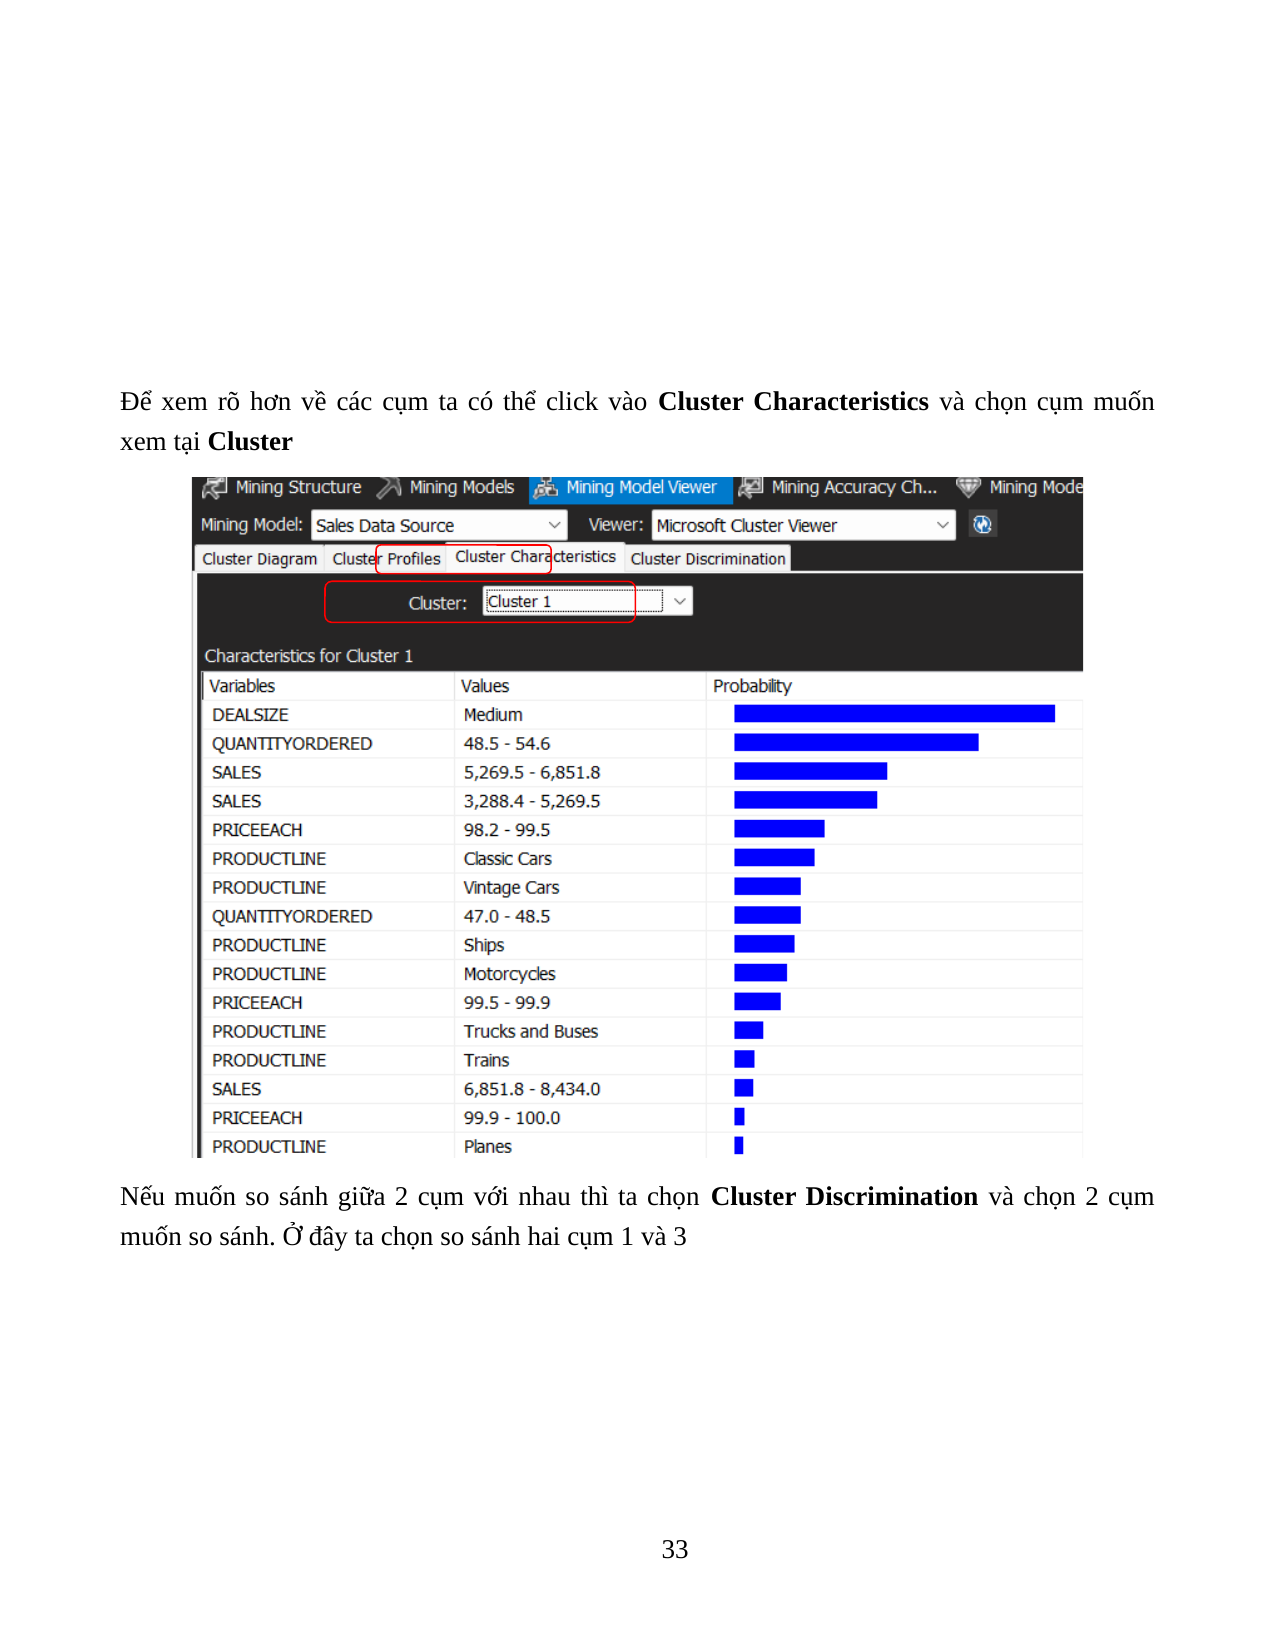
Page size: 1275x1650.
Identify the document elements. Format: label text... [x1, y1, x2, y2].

picture [191, 477, 1084, 1158]
text Nếu muốn so sánh giữa 2 cụm với nhau thì ta chọn Cluster Discrimination và chọn 2 cụm muốn so sánh. Ở đây ta chọn so sánh hai cụm 1 và 3 [120, 1180, 1155, 1251]
text Để xem rõ hơn về các cụm ta có thể click vào Cluster Characteristics và chọn cụm muốn xem tại Cluster [120, 384, 1155, 456]
